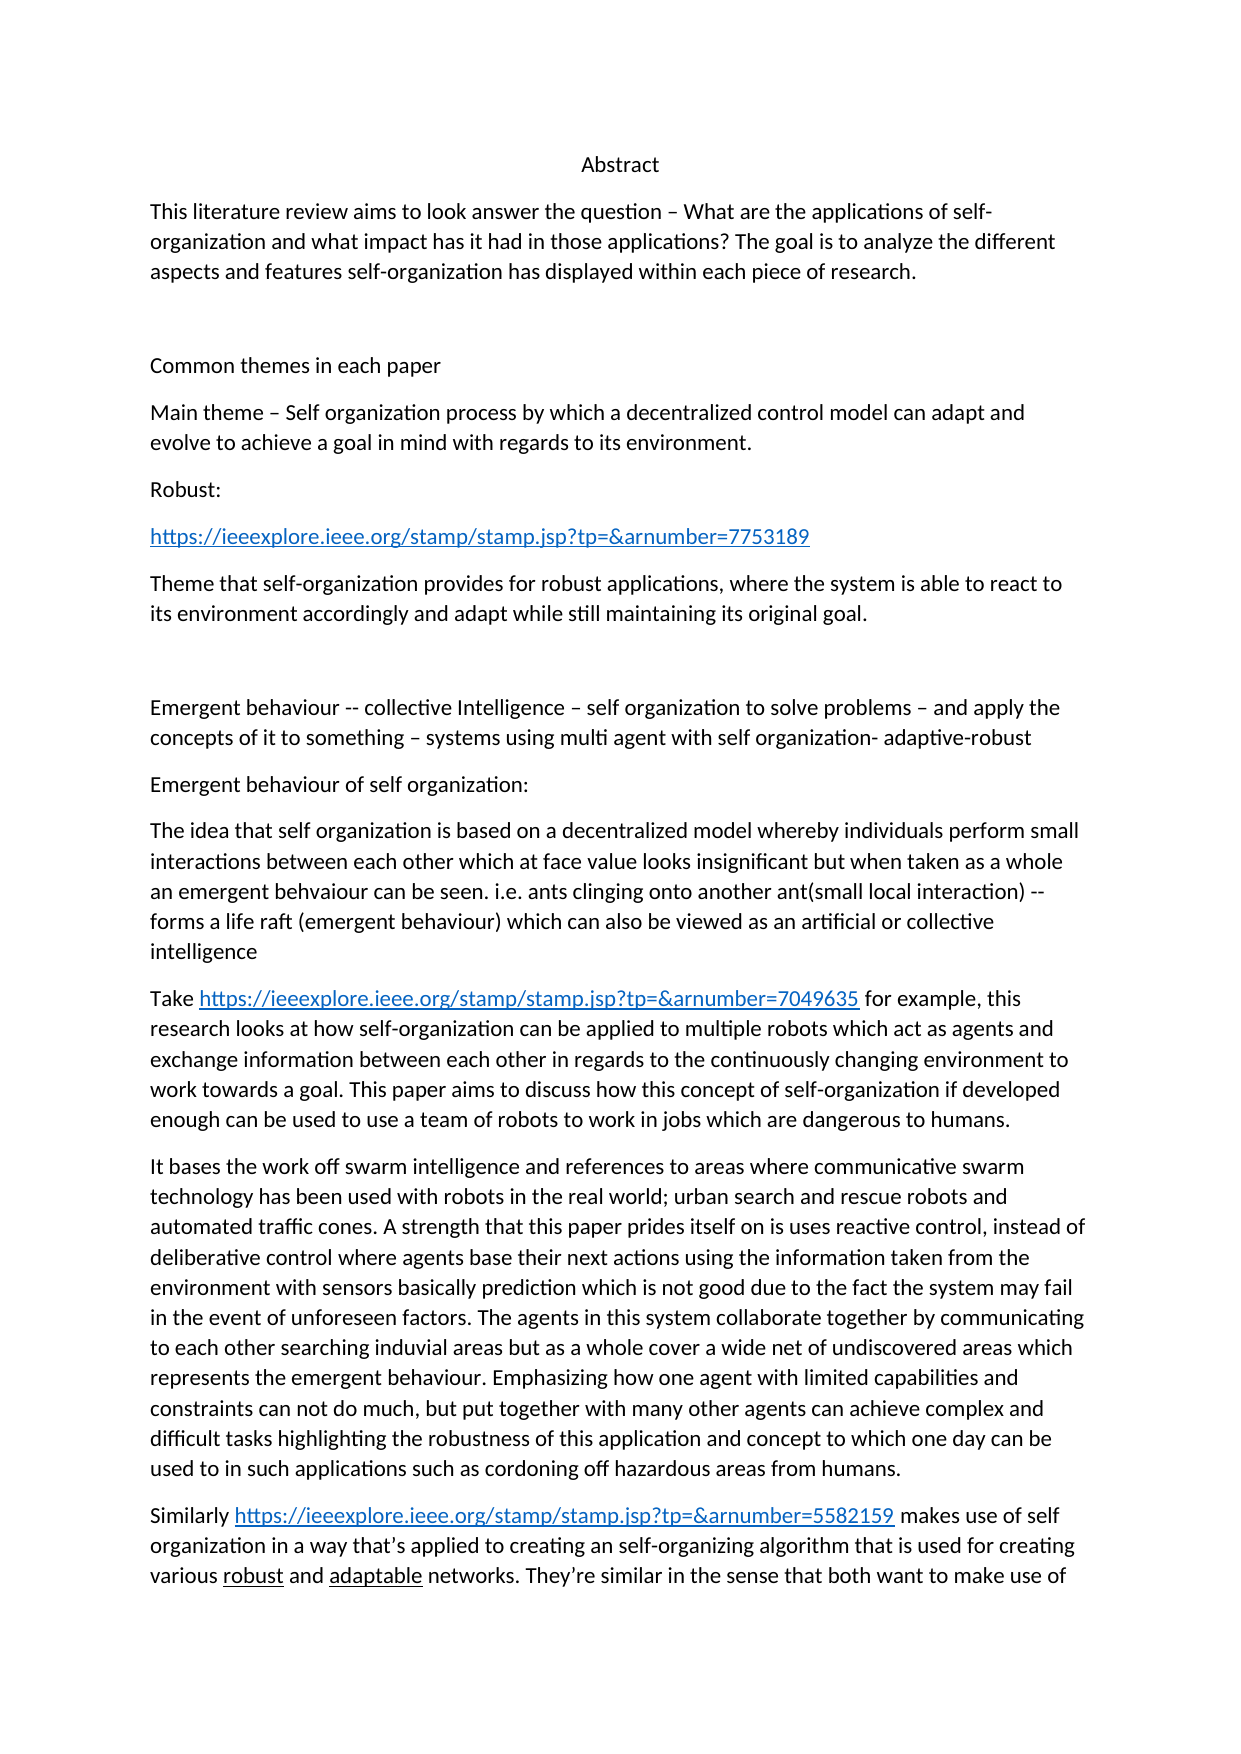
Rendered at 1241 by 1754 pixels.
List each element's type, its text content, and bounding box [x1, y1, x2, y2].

text Abstract [150, 150, 1090, 178]
text It bases the work off swarm intelligence and references to areas where communicative swarm technology has been used with robots in the real world; urban search and rescue robots and automated traffic cones. A strength that this paper prides itself on is uses reactive control, instead of deliberative control where agents base their next actions using the information taken from the environment with sensors basically prediction which is not good due to the fact the system may fail in the event of unforeseen factors. The agents in this system collaborate together by communicating to each other searching induvial areas but as a whole cover a wide net of undiscovered areas which represents the emergent behaviour. Emphasizing how one agent with limited capabilities and constraints can not do much, but put together with many other agents can achieve complex and difficult tasks highlighting the robustness of this application and concept to which one day can be used to in such applications such as cordoning off hazardous areas from humans. [150, 1152, 1090, 1482]
text https://ieeexplore.ieee.org/stamp/stamp.jsp?tp=&arnumber=7753189 [150, 522, 1090, 550]
text The idea that self organization is based on a decentralized model whereby individuals perform small interactions between each other which at face value looks insignificant but when taken as a whole an emergent behvaiour can be seen. i.e. ants clinging onto another ant(small local interaction) -- forms a life raft (emergent behaviour) which can also be viewed as an artificial or collective intelligence [150, 817, 1090, 966]
text Common themes in each paper [150, 351, 1090, 379]
text Main theme – Self organization process by which a decentralized control model can adapt and evolve to achieve a goal in mind with regards to its environment. [150, 398, 1090, 456]
text Emergent behaviour -- collective Intelligence – self organization to solve problems – and apply the concepts of it to something – systems using multi agent with self organization- adaptive-robust [150, 693, 1090, 751]
text Robust: [150, 475, 1090, 503]
text Emergent behaviour of self organization: [150, 770, 1090, 798]
text Theme that self-organization provides for robust applications, where the system is able to react to its environment accordingly and adapt while still maintaining its original goal. [150, 569, 1090, 627]
text Take https://ieeexplore.ieee.org/stamp/stamp.jsp?tp=&arnumber=7049635 for example, this research looks at how self-organization can be applied to multiple robots which act as agents and exchange information between each other in regards to the continuously changing environment to work towards a goal. This paper aims to discuss how this concept of self-organization if developed enough can be used to use a team of robots to work in jobs which are dangerous to humans. [150, 984, 1090, 1133]
text This literature review aims to look answer the question – What are the applications of self-organization and what impact has it had in those applications? The goal is to analyze the different aspects and features self-organization has displayed within each piece of research. [150, 197, 1090, 285]
